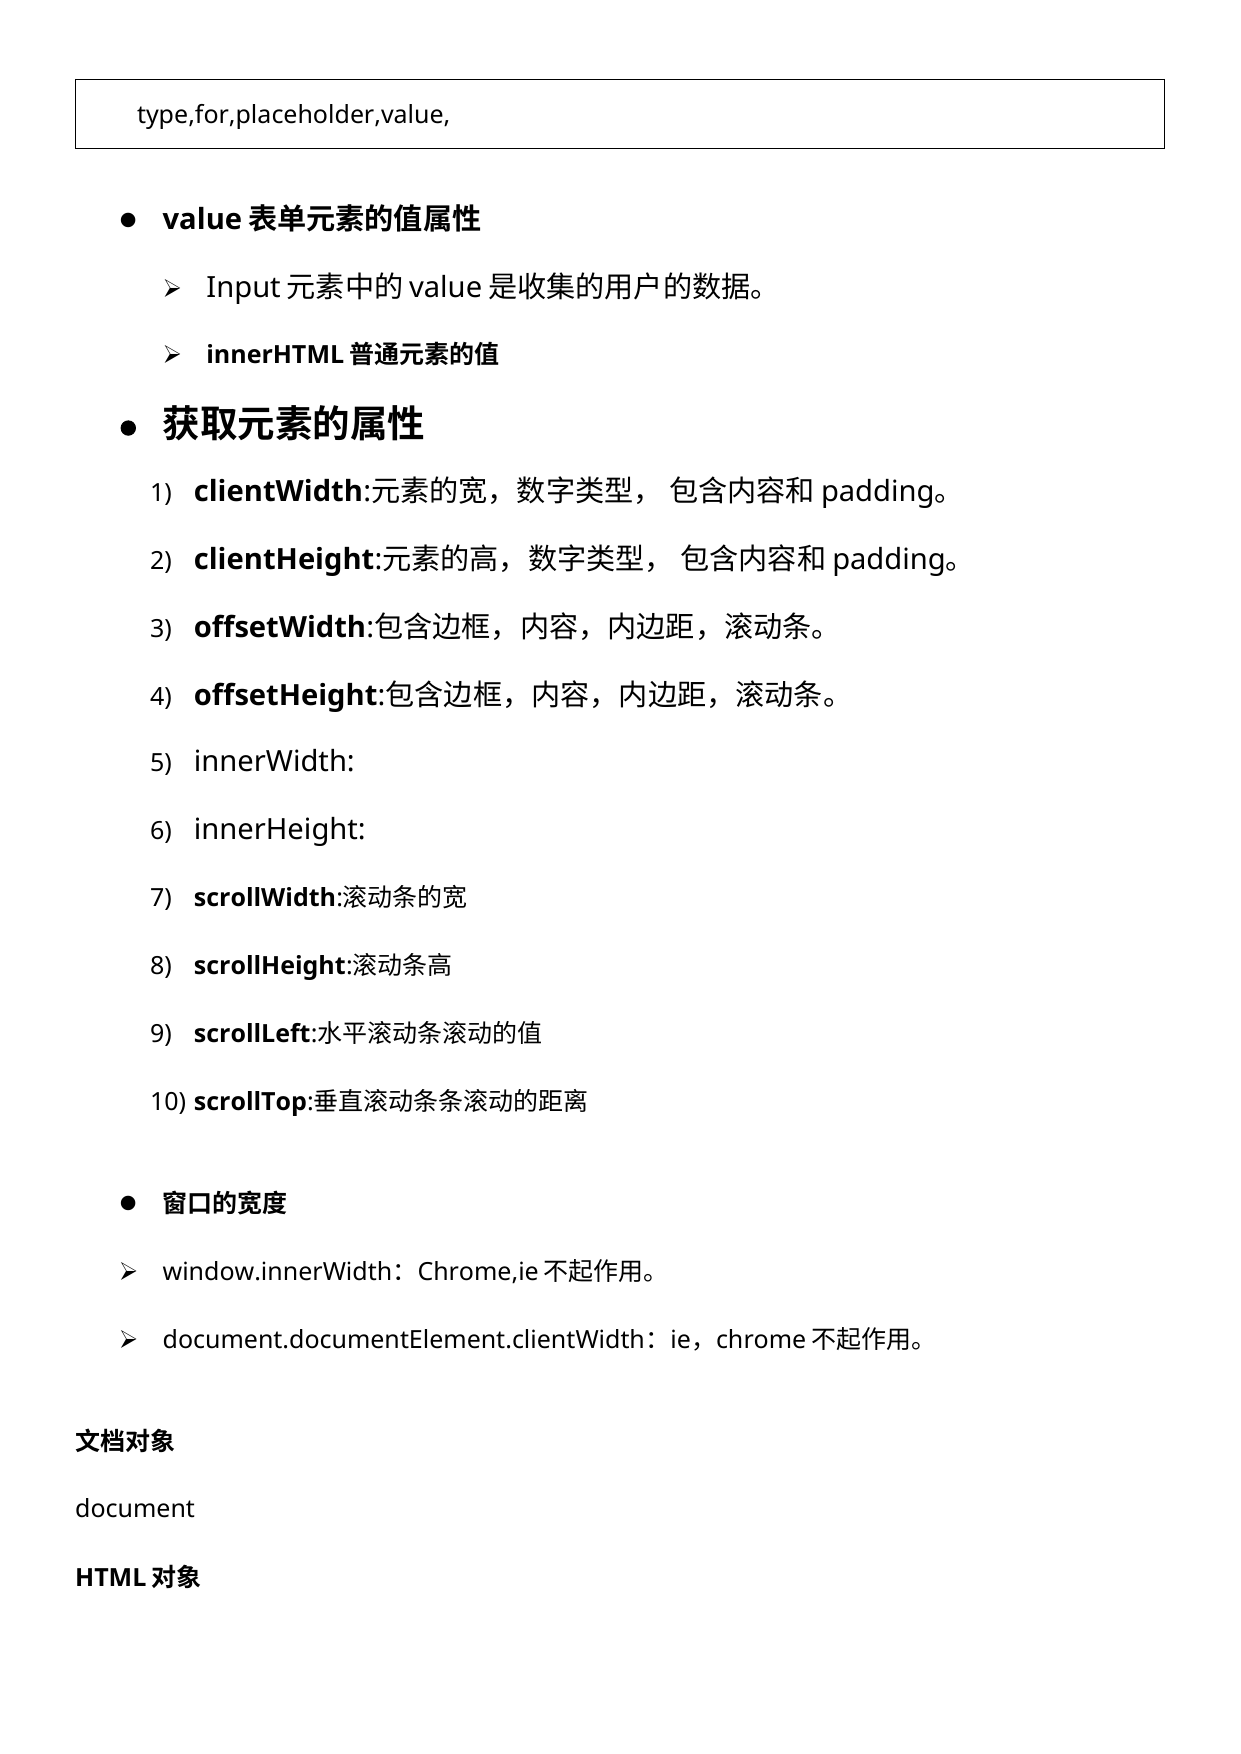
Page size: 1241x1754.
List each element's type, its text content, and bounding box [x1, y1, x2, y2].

list innerHTML普通元素的值 [162, 319, 1165, 387]
list Input元素中的value是收集的用户的数据。 [162, 251, 1165, 319]
list innerHeight: [150, 794, 1165, 862]
list scrollLeft:水平滚动条滚动的值 [150, 998, 1165, 1066]
text 文档对象 [75, 1405, 1165, 1473]
list window.innerWidth：Chrome,ie不起作用。 [119, 1236, 1165, 1303]
list scrollTop:垂直滚动条条滚动的距离 [150, 1066, 1165, 1134]
list document.documentElement.clientWidth：ie，chrome不起作用。 [119, 1303, 1165, 1371]
list scrollWidth:滚动条的宽 [150, 862, 1165, 930]
list offsetHeight:包含边框，内容，内边距，滚动条。 [150, 658, 1165, 726]
list offsetWidth:包含边框，内容，内边距，滚动条。 [150, 590, 1165, 658]
text HTML对象 [75, 1541, 1165, 1609]
list 获取元素的属性 [119, 387, 1165, 454]
text document [75, 1473, 1165, 1541]
list clientHeight:元素的高，数字类型， 包含内容和padding。 [150, 522, 1165, 590]
list value表单元素的值属性 [119, 183, 1165, 251]
list clientWidth:元素的宽，数字类型， 包含内容和padding。 [150, 454, 1165, 522]
list innerWidth: [150, 726, 1165, 794]
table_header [76, 80, 1164, 148]
list scrollHeight:滚动条高 [150, 930, 1165, 998]
list 窗口的宽度 [119, 1168, 1165, 1236]
